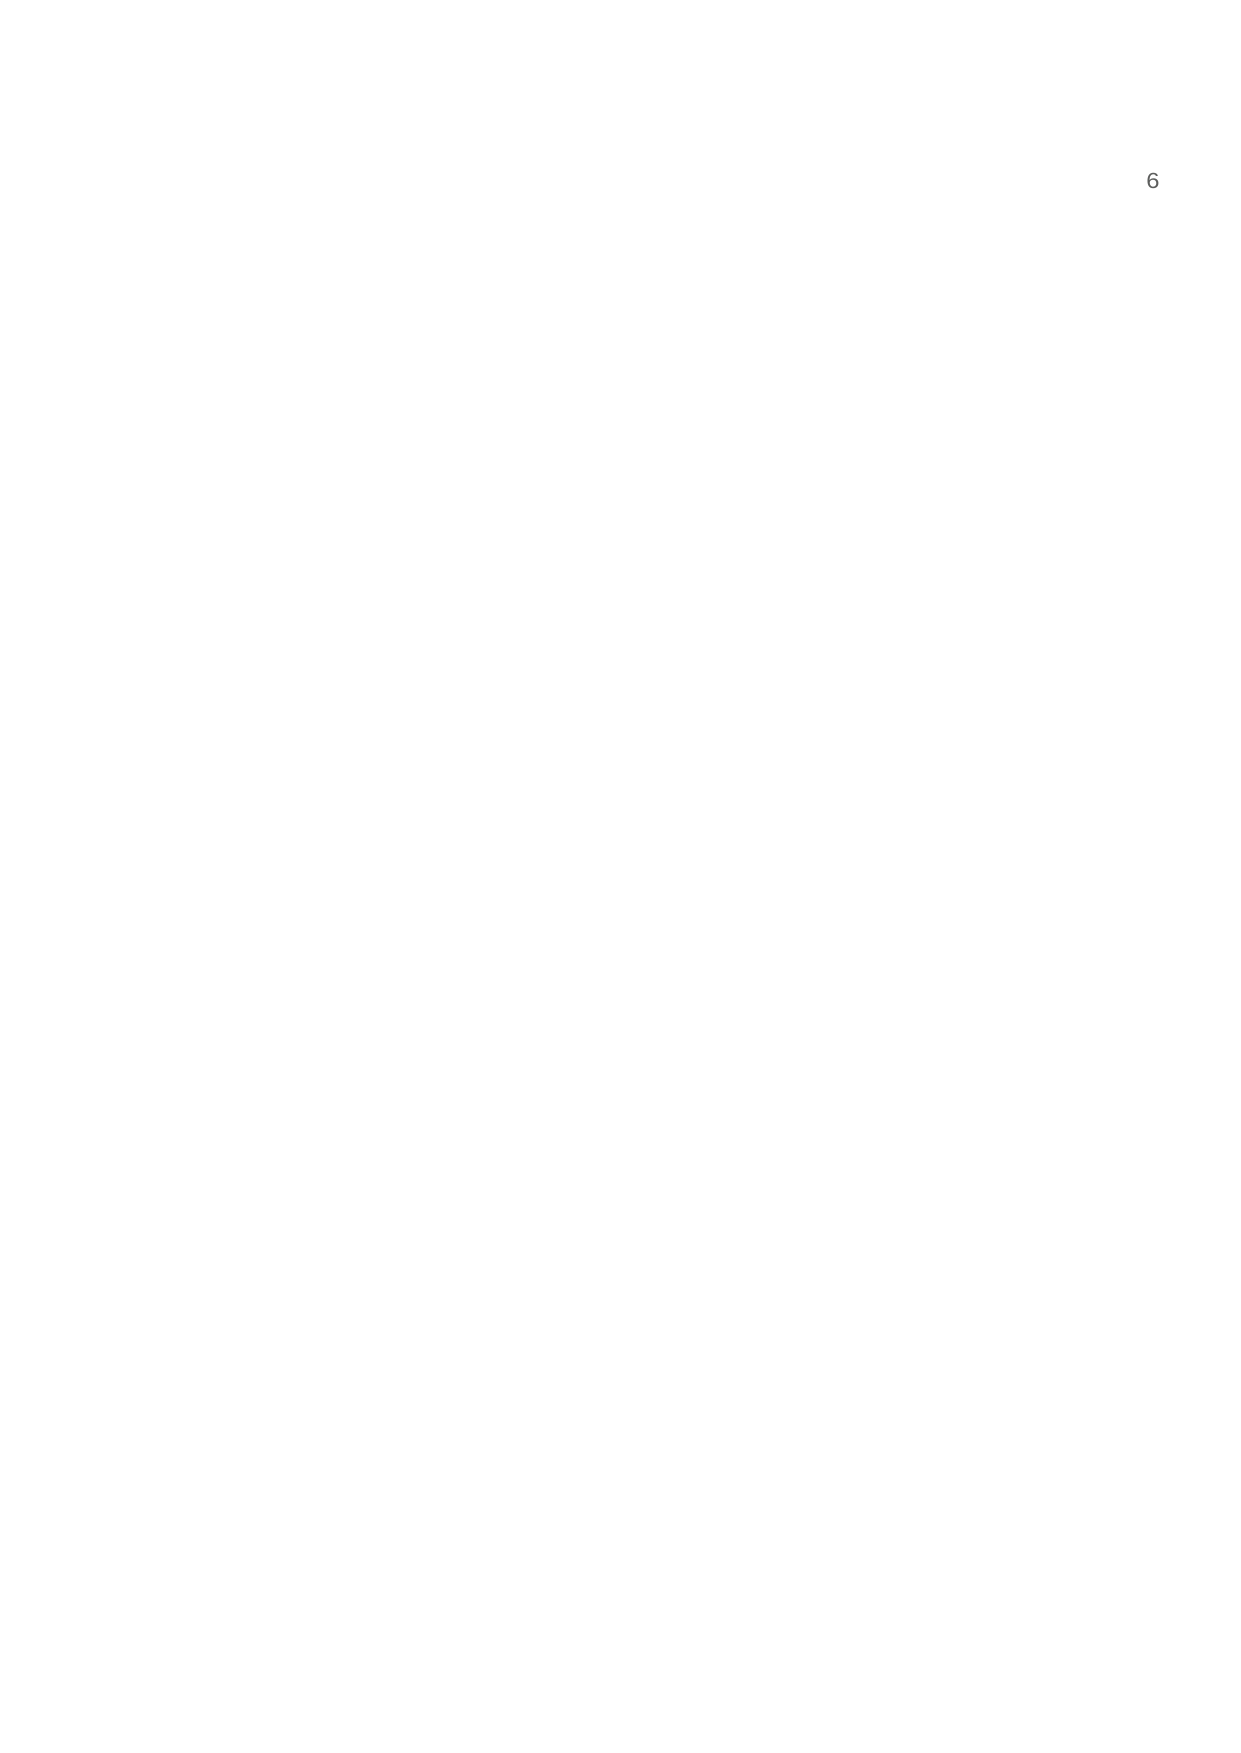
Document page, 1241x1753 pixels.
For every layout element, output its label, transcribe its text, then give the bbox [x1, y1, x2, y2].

subtitle 6 [46, 168, 1159, 193]
